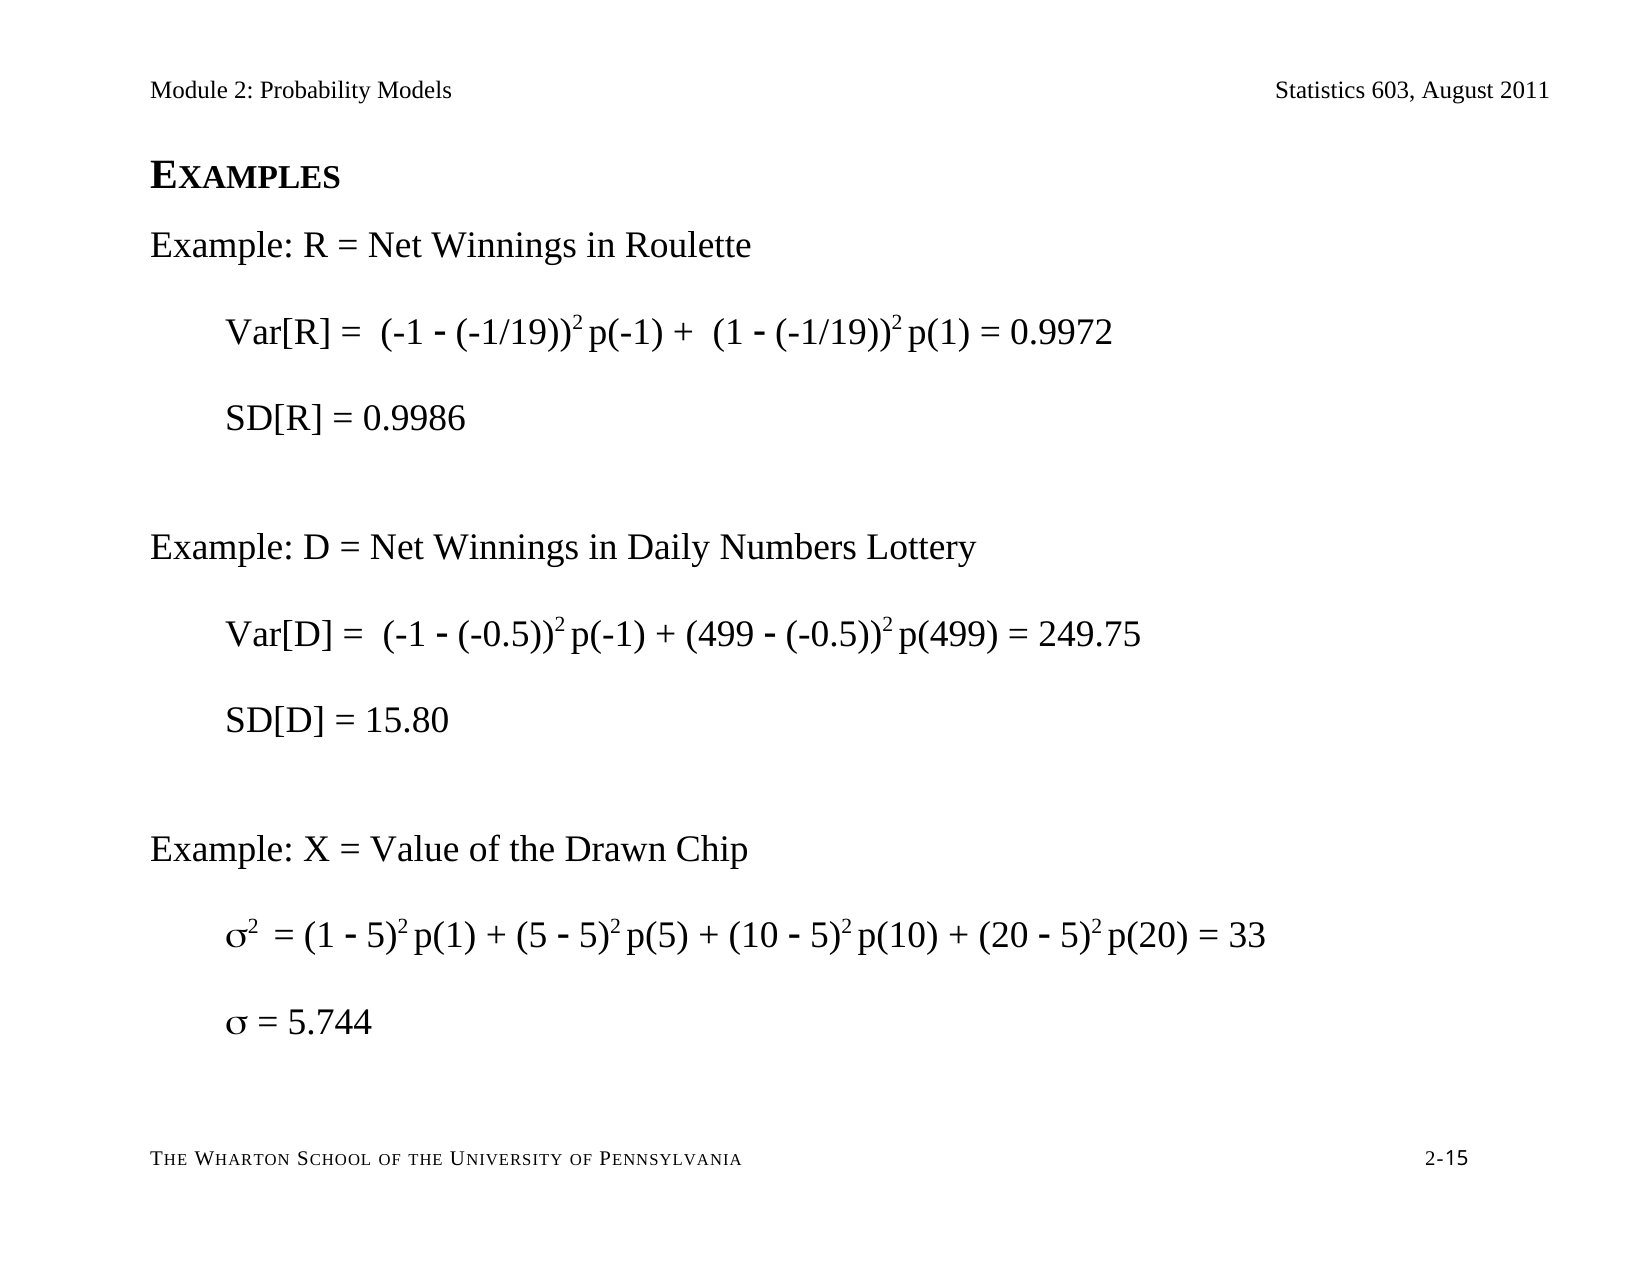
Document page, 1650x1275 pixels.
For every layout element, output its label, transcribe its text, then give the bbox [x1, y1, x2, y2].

text Example: R = Net Winnings in Roulette [150, 223, 1556, 266]
text Example: D = Net Winnings in Daily Numbers Lottery [150, 525, 1556, 568]
text SD[R] = 0.9986 [225, 395, 1481, 438]
text 2 = (1 5)2 p(1) + (5 5)2 p(5) + (10 5)2 p(10) + (20 5)2 p(20) = 33 [225, 913, 1481, 956]
text Example: X = Value of the Drawn Chip [150, 827, 1556, 870]
subtitle Examples [150, 150, 1556, 198]
text = 5.744 [225, 999, 1481, 1042]
text SD[D] = 15.80 [225, 697, 1481, 740]
text Var[R] = (-1 (-1/19))2 p(-1) + (1 (-1/19))2 p(1) = 0.9972 [225, 309, 1481, 352]
text Var[D] = (-1 (-0.5))2 p(-1) + (499 (-0.5))2 p(499) = 249.75 [225, 611, 1481, 654]
